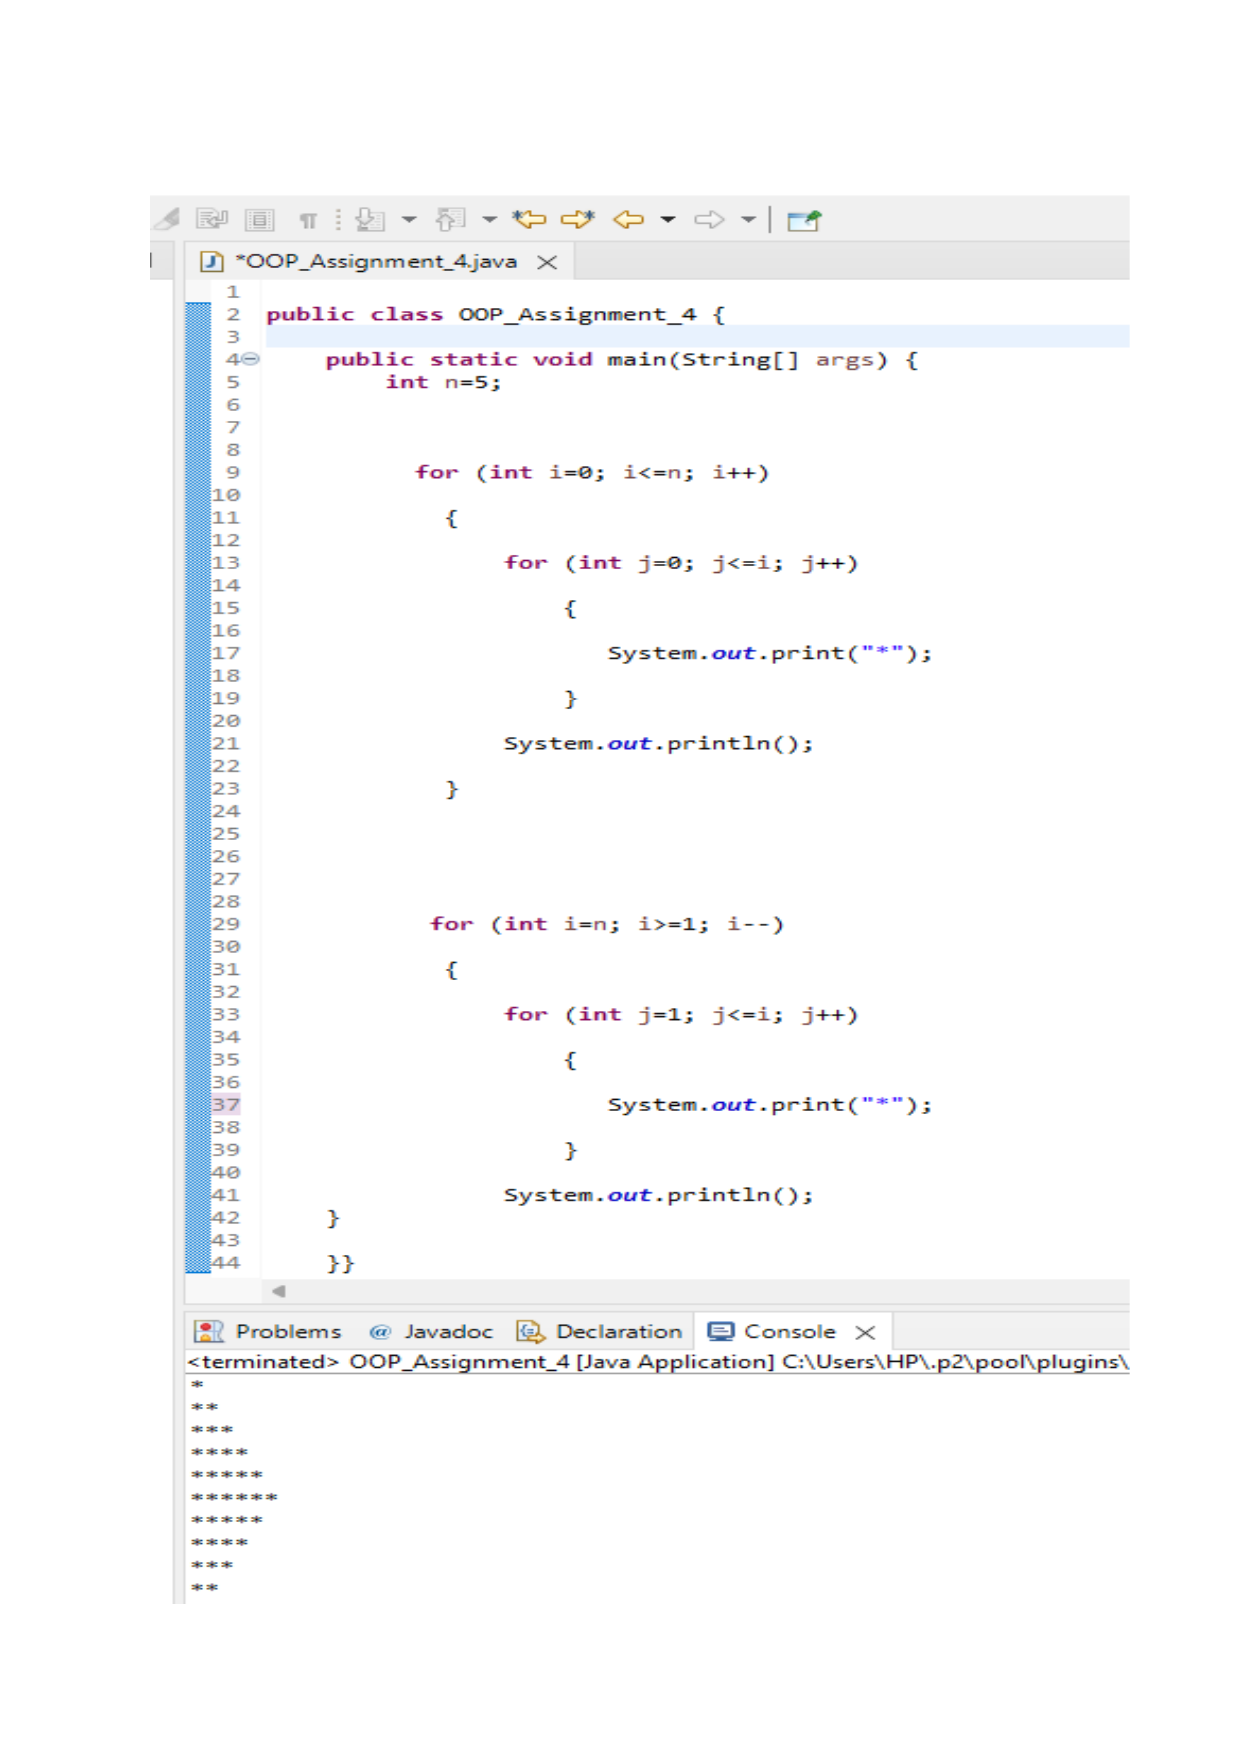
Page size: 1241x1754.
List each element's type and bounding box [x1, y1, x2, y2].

picture [150, 150, 1130, 1604]
